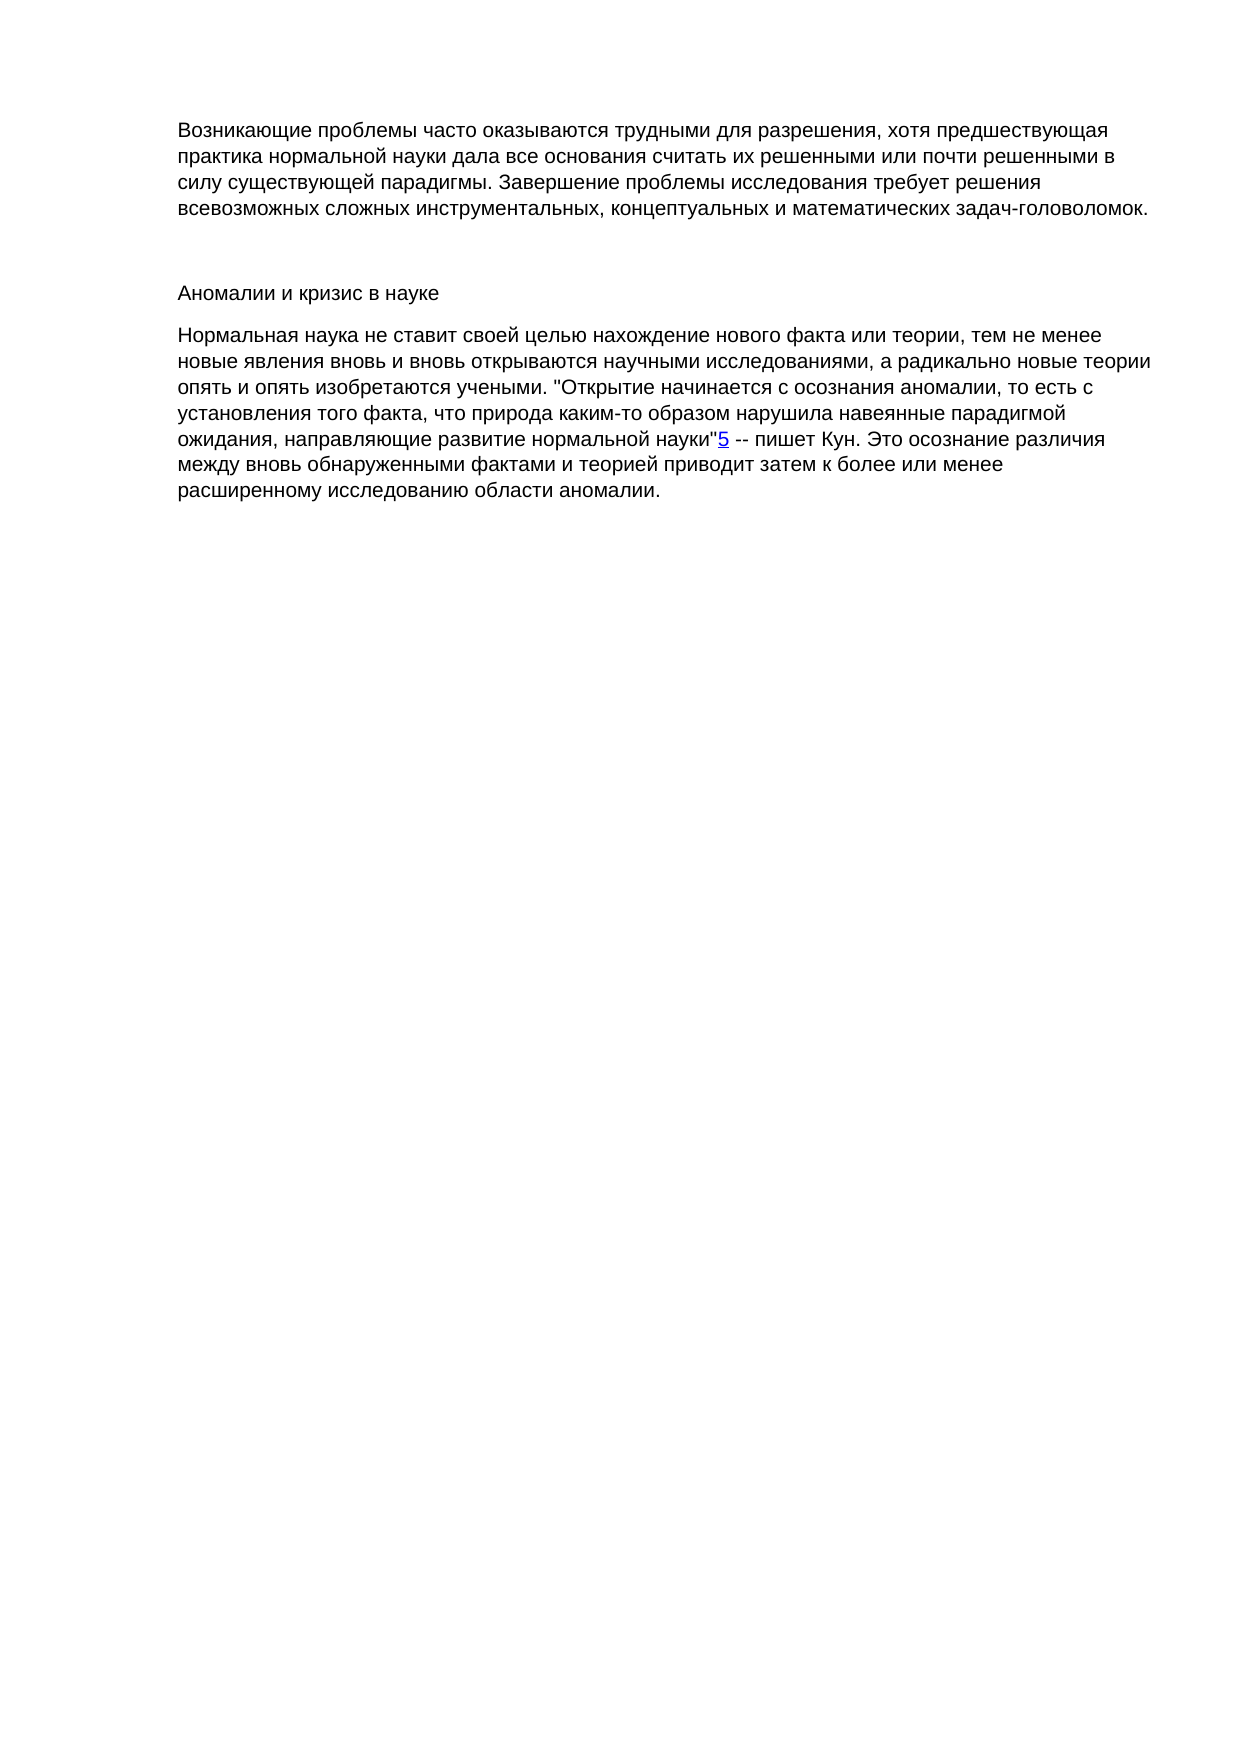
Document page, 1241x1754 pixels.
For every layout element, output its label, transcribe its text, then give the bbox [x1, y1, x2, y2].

text Аномалии и кризис в науке [177, 281, 1152, 304]
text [177, 118, 1152, 219]
text Нормальная наука не ставит своей целью нахождение нового факта или теории, тем не менее новые явления вновь и вновь открываются научными исследованиями, а радикально новые теории опять и опять изобретаются учеными. "Открытие начинается с осознания аномалии, то есть с установления того факта, что природа каким-то образом нарушила навеянные парадигмой ожидания, направляющие развитие нормальной науки"5 -- пишет Кун. Это осознание различия между вновь обнаруженными фактами и теорией приводит затем к более или менее расширенному исследованию области аномалии. [177, 323, 1152, 502]
